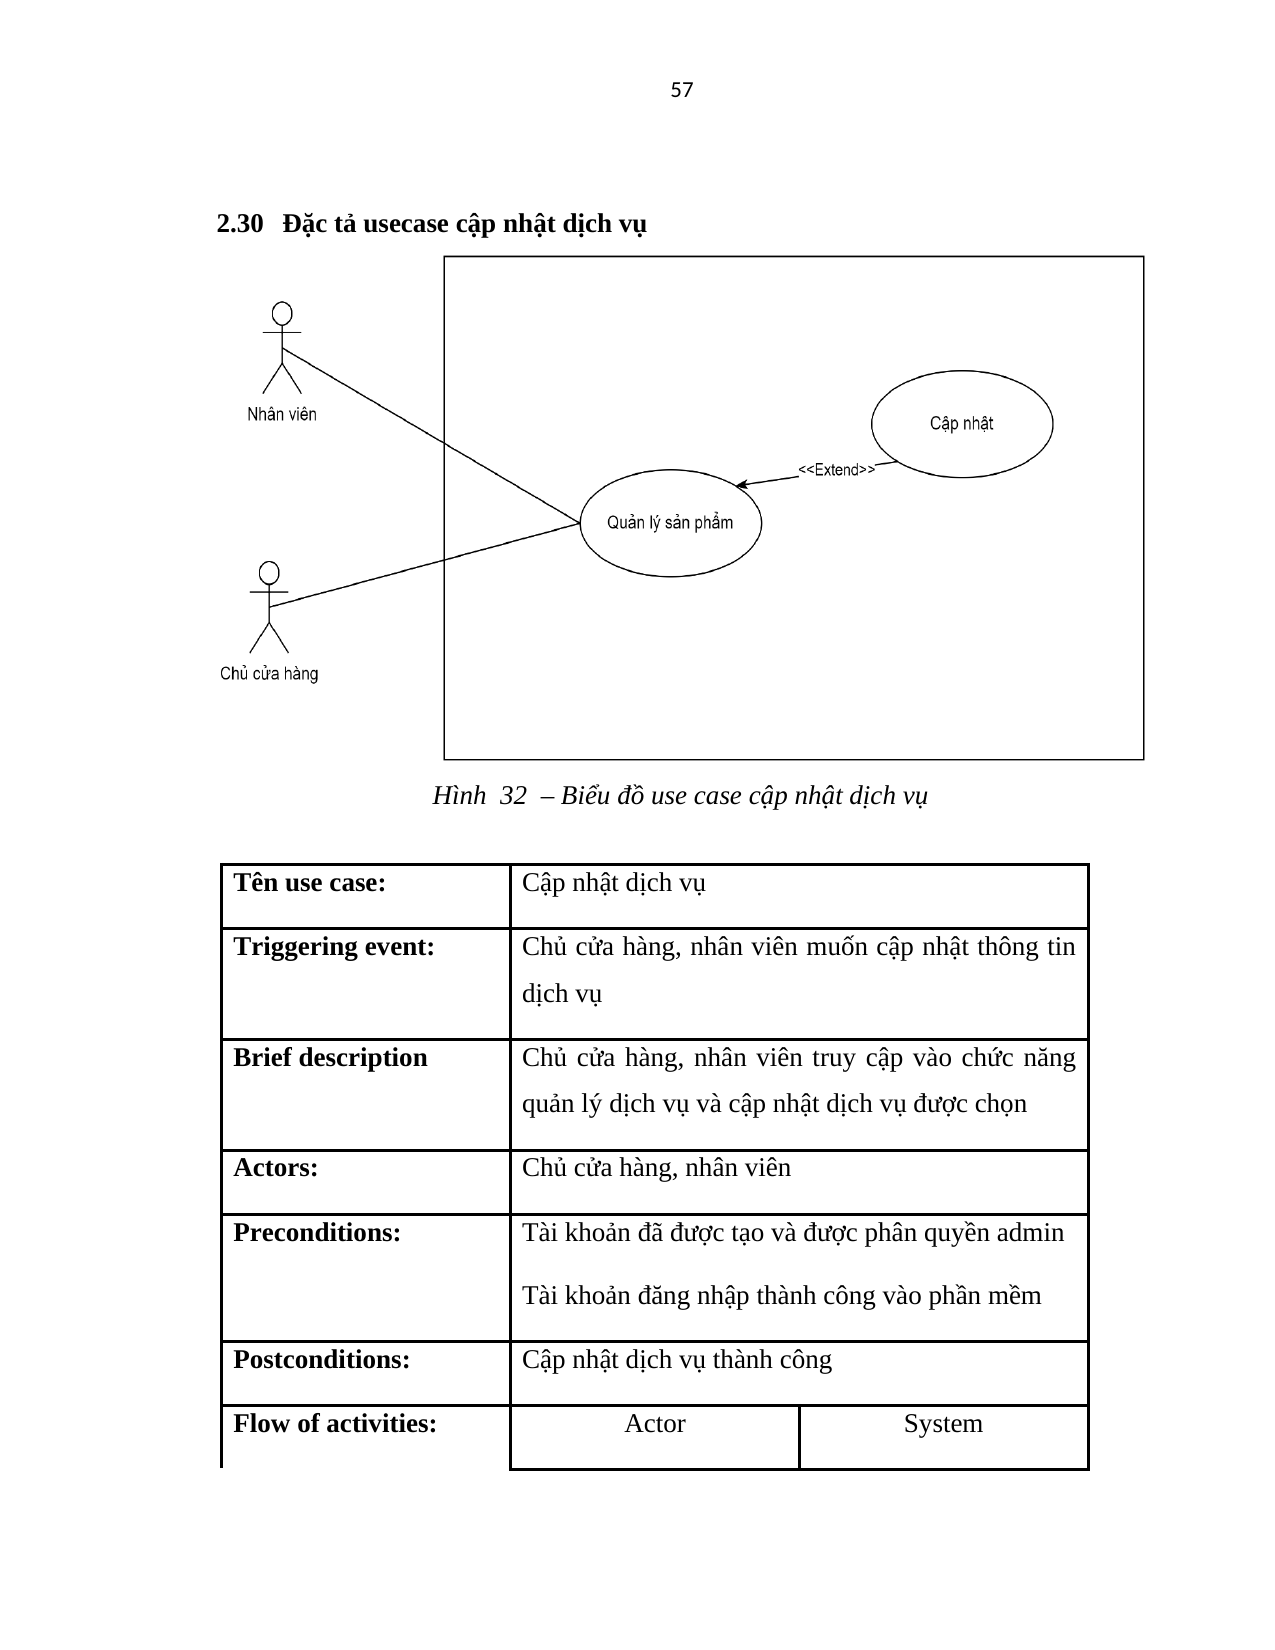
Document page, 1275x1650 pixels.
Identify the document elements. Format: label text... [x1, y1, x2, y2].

table_cell Chủ cửa hàng, nhân viên [512, 1152, 1087, 1212]
table_cell Postconditions: [223, 1343, 509, 1404]
table_cell System [801, 1407, 1087, 1468]
table_cell Chủ cửa hàng, nhân viên muốn cập nhật thông tin dịch vụ [512, 930, 1087, 1038]
table_cell Preconditions: [223, 1216, 509, 1340]
table_cell Brief description [223, 1041, 509, 1148]
list Đặc tả usecase cập nhật dịch vụ [216, 207, 1156, 238]
text Hình 32 – Biểu đồ use case cập nhật dịch vụ [207, 777, 1156, 810]
table_cell Actor [512, 1407, 798, 1468]
table_cell Flow of activities: [223, 1407, 509, 1468]
table_cell Actors: [223, 1152, 509, 1212]
picture [207, 240, 1157, 777]
table_cell Chủ cửa hàng, nhân viên truy cập vào chức năng quản lý dịch vụ và cập nhật dịch vụ được chọn [512, 1041, 1087, 1148]
table_header Tên use case: [223, 866, 509, 927]
table_cell Triggering event: [223, 930, 509, 1038]
table_cell Tài khoản đã được tạo và được phân quyền admin Tài khoản đăng nhập thành công vào phần mềm [512, 1216, 1087, 1340]
table_header Cập nhật dịch vụ [512, 866, 1087, 927]
table_cell Cập nhật dịch vụ thành công [512, 1343, 1087, 1404]
